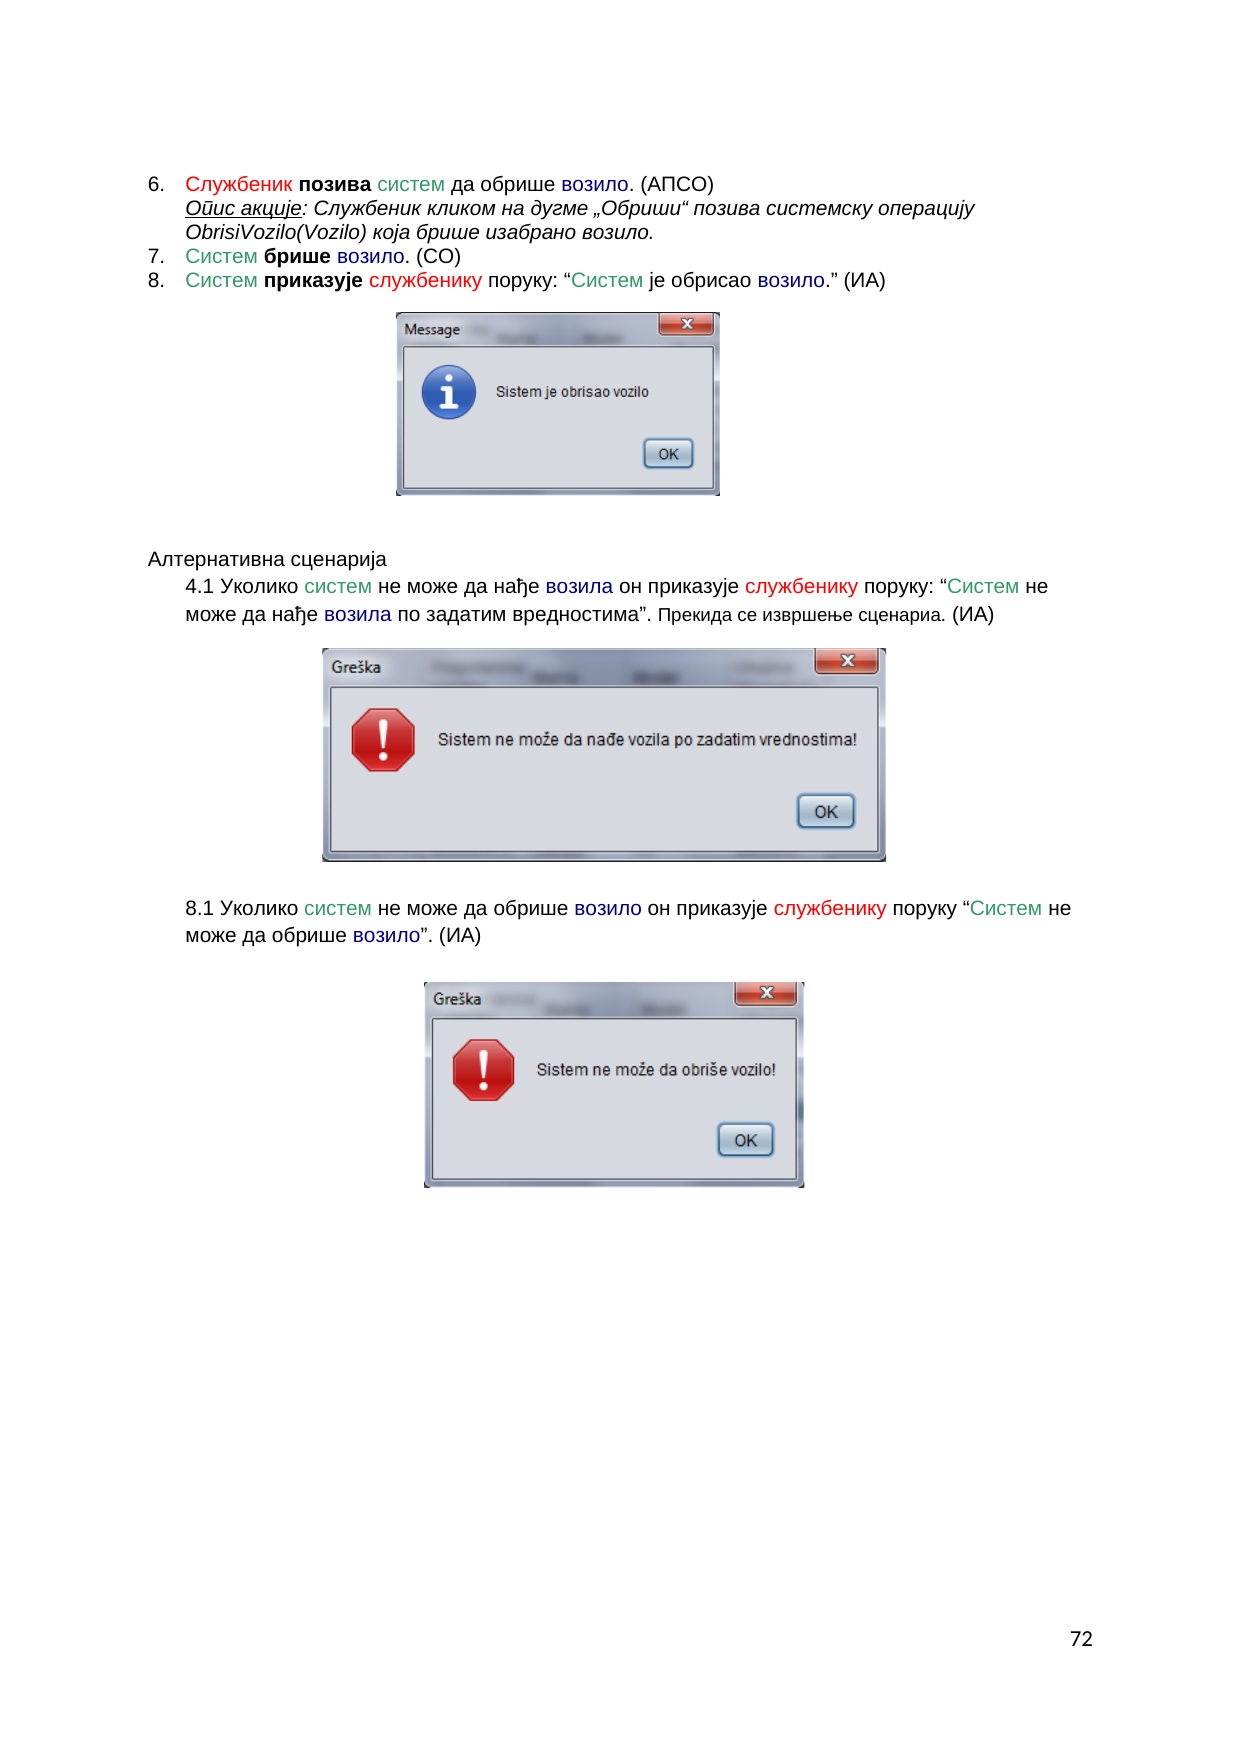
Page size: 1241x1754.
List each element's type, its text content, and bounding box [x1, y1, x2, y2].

text Опис акције: Службеник кликом на дугме „Обриши“ позива системску операцију ObrisiVozilo(Vozilo) која брише изабрано возило. [185, 196, 1093, 243]
picture [424, 982, 805, 1188]
picture [396, 312, 720, 496]
text 4.1 Уколико систем не може да нађе возила он приказује службенику поруку: “Систем не може да нађе возилa по задатим вредностима”. Прекида се извршење сценариа. (ИА) [185, 574, 1093, 626]
list Систем брише возило. (СО) [148, 243, 1093, 267]
picture [322, 648, 887, 862]
text Алтернативна сценарија [148, 547, 1093, 571]
text 8.1 Уколико систем не може да обрише возило он приказује службенику поруку “Систем не може да обрише возило”. (ИА) [185, 896, 1093, 947]
list Систем приказује службенику поруку: “Систем је обрисао возило.” (ИА) [148, 267, 1093, 291]
list Службеник позива систем да обрише возило. (АПСО) [148, 172, 1093, 196]
